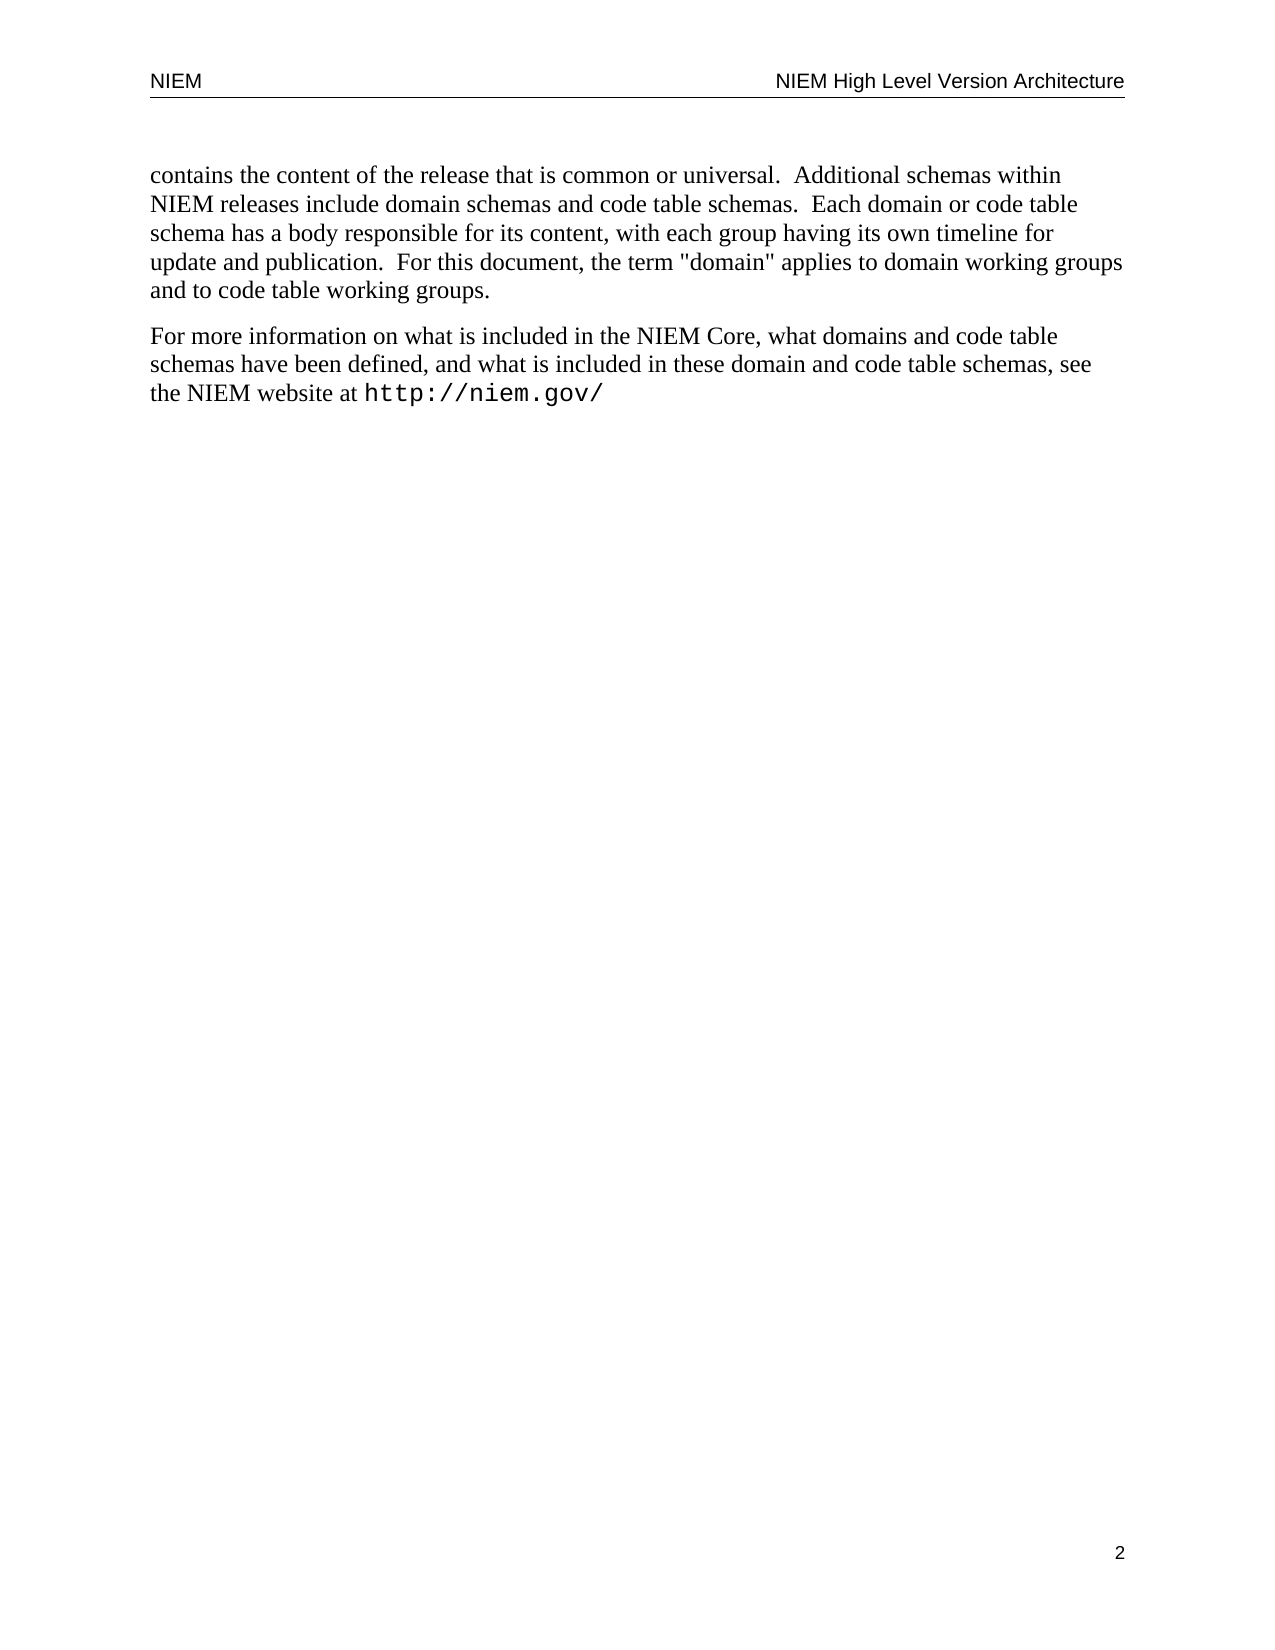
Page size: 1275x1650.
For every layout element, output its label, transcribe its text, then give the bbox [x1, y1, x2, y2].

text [150, 160, 1125, 304]
text For more information on what is included in the NIEM Core, what domains and code table schemas have been defined, and what is included in these domain and code table schemas, see the NIEM website at http://niem.gov/ [150, 321, 1125, 409]
